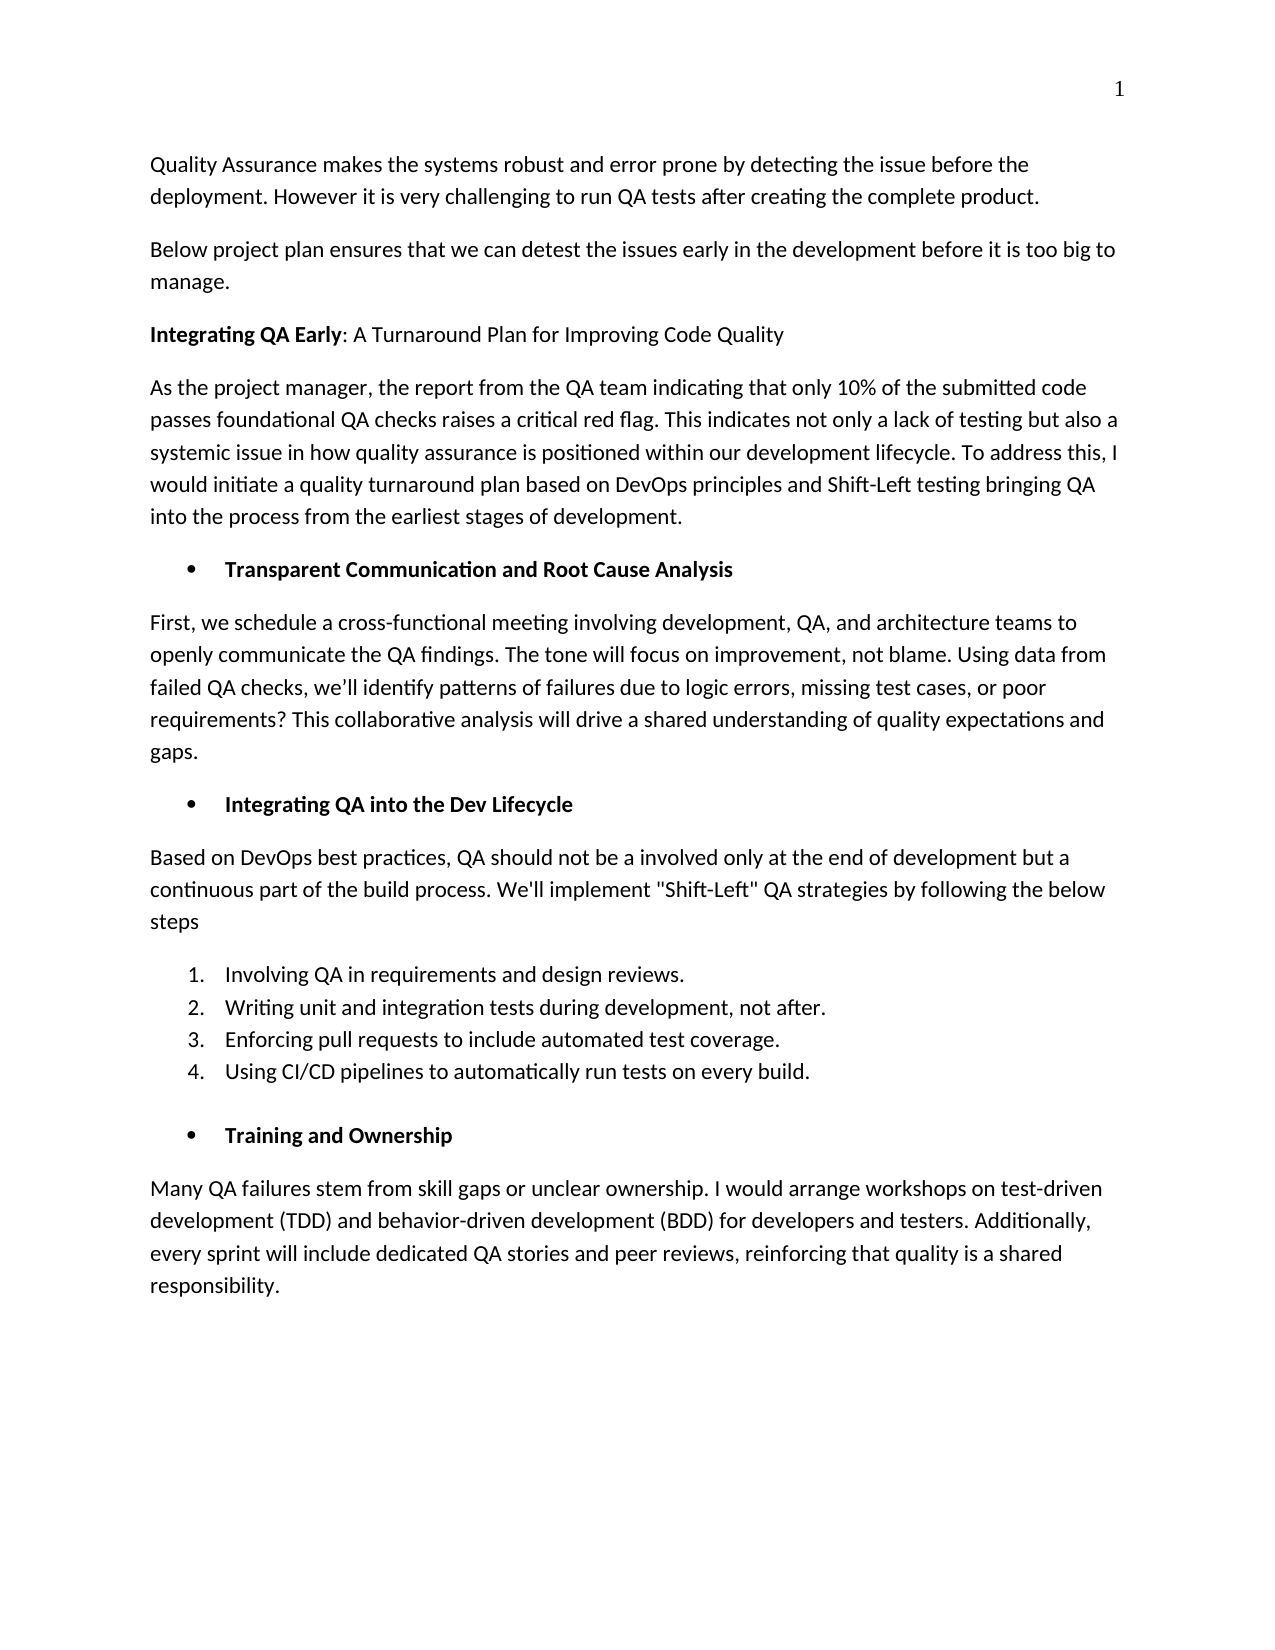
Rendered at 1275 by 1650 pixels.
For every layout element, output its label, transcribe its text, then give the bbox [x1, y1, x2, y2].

text Quality Assurance makes the systems robust and error prone by detecting the issue before the deployment. However it is very challenging to run QA tests after creating the complete product. [150, 150, 1125, 210]
text Based on DevOps best practices, QA should not be a involved only at the end of development but a continuous part of the build process. We'll implement "Shift-Left" QA strategies by following the below steps [150, 843, 1125, 935]
list Training and Ownership [187, 1121, 1125, 1149]
list Integrating QA into the Dev Lifecycle [187, 790, 1125, 818]
list Writing unit and integration tests during development, not after. [187, 993, 1125, 1021]
text First, we schedule a cross-functional meeting involving development, QA, and architecture teams to openly communicate the QA findings. The tone will focus on improvement, not blame. Using data from failed QA checks, we’ll identify patterns of failures due to logic errors, missing test cases, or poor requirements? This collaborative analysis will drive a shared understanding of quality expectations and gaps. [150, 608, 1125, 765]
text Many QA failures stem from skill gaps or unclear ownership. I would arrange workshops on test-driven development (TDD) and behavior-driven development (BDD) for developers and testers. Additionally, every sprint will include dedicated QA stories and peer reviews, reinforcing that quality is a shared responsibility. [150, 1174, 1125, 1299]
list Involving QA in requirements and design reviews. [187, 960, 1125, 988]
list Transparent Communication and Root Cause Analysis [187, 555, 1125, 583]
text Below project plan ensures that we can detest the issues early in the development before it is too big to manage. [150, 235, 1125, 295]
text Integrating QA Early: A Turnaround Plan for Improving Code Quality [150, 320, 1125, 348]
list Using CI/CD pipelines to automatically run tests on every build. [187, 1057, 1125, 1085]
list Enforcing pull requests to include automated test coverage. [187, 1025, 1125, 1053]
text As the project manager, the report from the QA team indicating that only 10% of the submitted code passes foundational QA checks raises a critical red flag. This indicates not only a lack of testing but also a systemic issue in how quality assurance is positioned within our development lifecycle. To address this, I would initiate a quality turnaround plan based on DevOps principles and Shift-Left testing bringing QA into the process from the earliest stages of development. [150, 373, 1125, 530]
